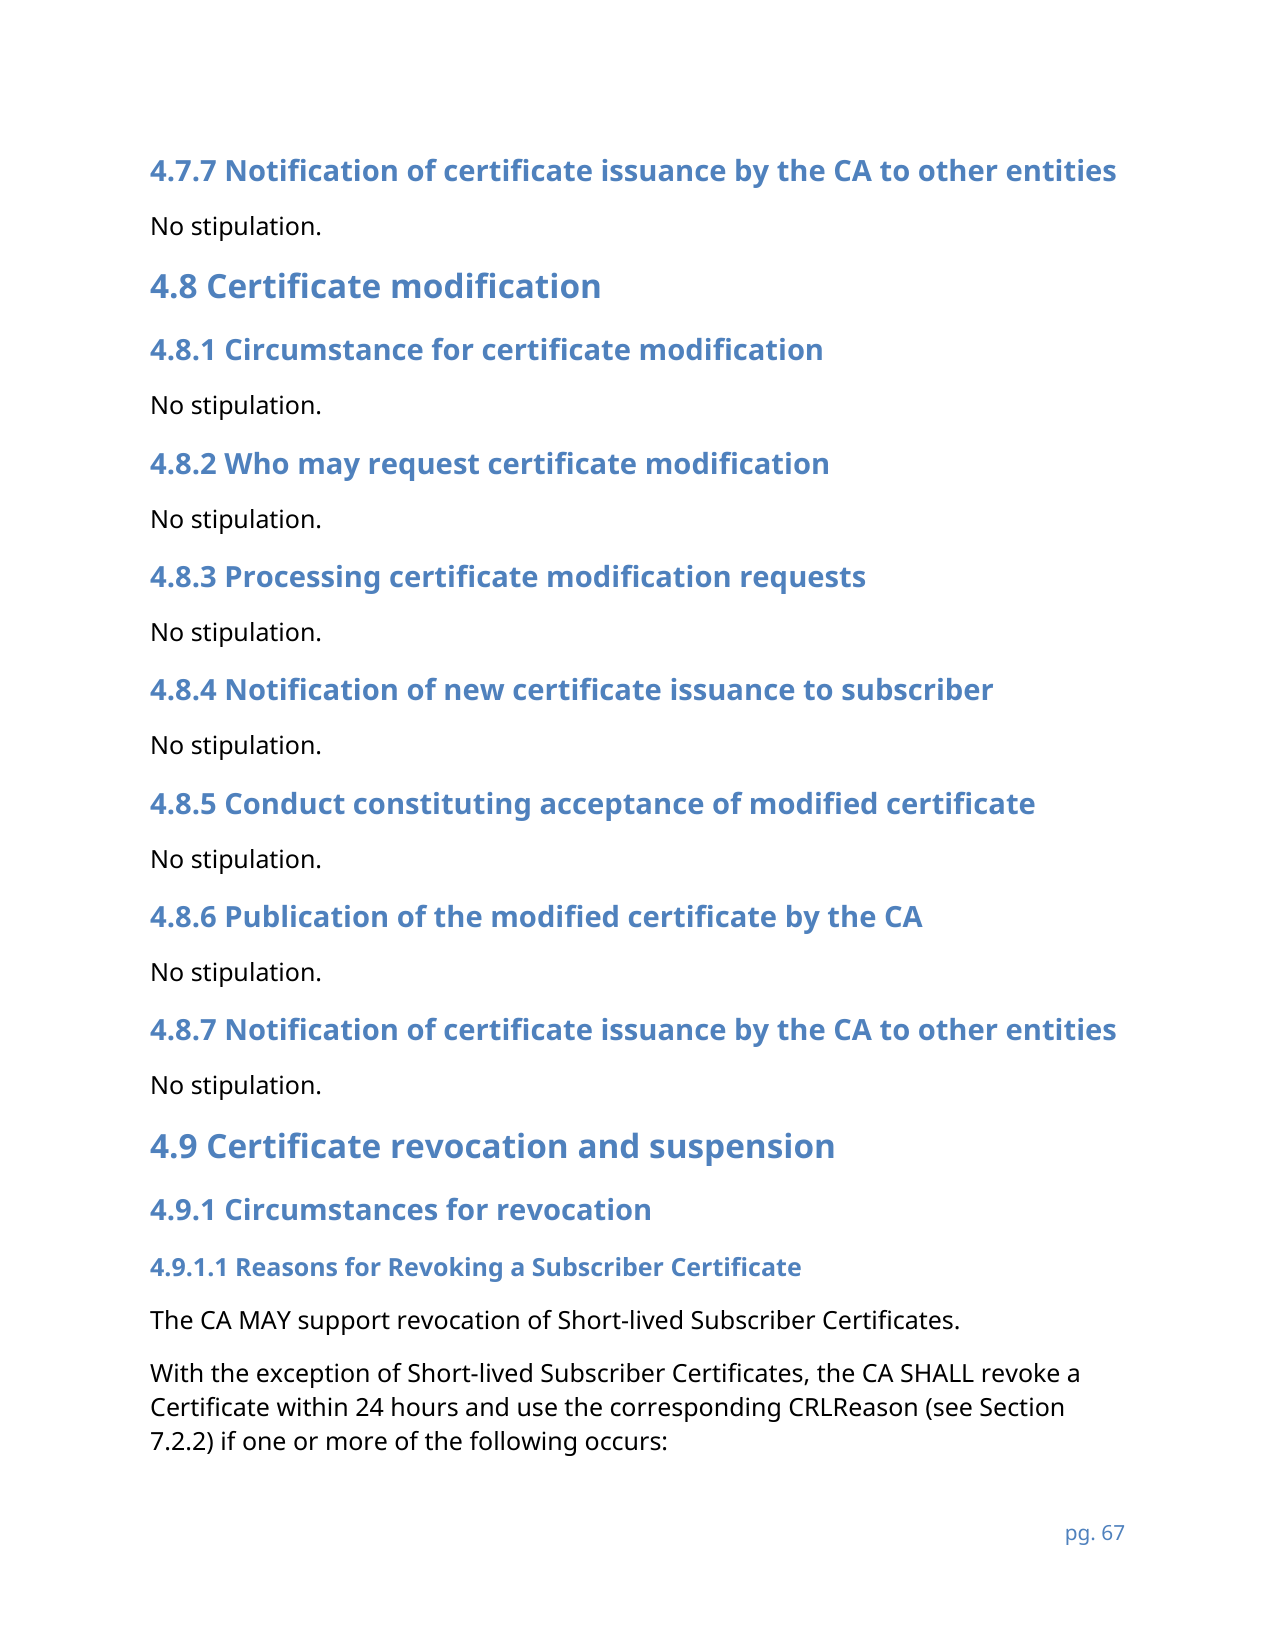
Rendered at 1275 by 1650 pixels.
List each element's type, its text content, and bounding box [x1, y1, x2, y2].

text No stipulation. [150, 955, 1125, 989]
subtitle 4.8.6 Publication of the modified certificate by the CA [150, 896, 1125, 936]
subtitle 4.9.1.1 Reasons for Revoking a Subscriber Certificate [150, 1250, 1125, 1284]
subtitle 4.7.7 Notification of certificate issuance by the CA to other entities [150, 150, 1125, 190]
subtitle 4.8.7 Notification of certificate issuance by the CA to other entities [150, 1009, 1125, 1049]
text With the exception of Short-lived Subscriber Certificates, the CA SHALL revoke a Certificate within 24 hours and use the corresponding CRLReason (see Section 7.2.2) if one or more of the following occurs: [150, 1355, 1125, 1457]
text No stipulation. [150, 208, 1125, 242]
subtitle 4.8.5 Conduct constituting acceptance of modified certificate [150, 783, 1125, 823]
text The CA MAY support revocation of Short-lived Subscriber Certificates. [150, 1302, 1125, 1337]
subtitle 4.9.1 Circumstances for revocation [150, 1189, 1125, 1229]
subtitle 4.9 Certificate revocation and suspension [150, 1123, 1125, 1168]
subtitle 4.8.4 Notification of new certificate issuance to subscriber [150, 669, 1125, 709]
subtitle 4.8 Certificate modification [150, 263, 1125, 309]
text No stipulation. [150, 728, 1125, 762]
text No stipulation. [150, 841, 1125, 875]
text No stipulation. [150, 388, 1125, 422]
subtitle 4.8.1 Circumstance for certificate modification [150, 329, 1125, 369]
text No stipulation. [150, 1068, 1125, 1102]
text No stipulation. [150, 615, 1125, 649]
subtitle 4.8.2 Who may request certificate modification [150, 443, 1125, 483]
text No stipulation. [150, 501, 1125, 535]
subtitle 4.8.3 Processing certificate modification requests [150, 556, 1125, 596]
